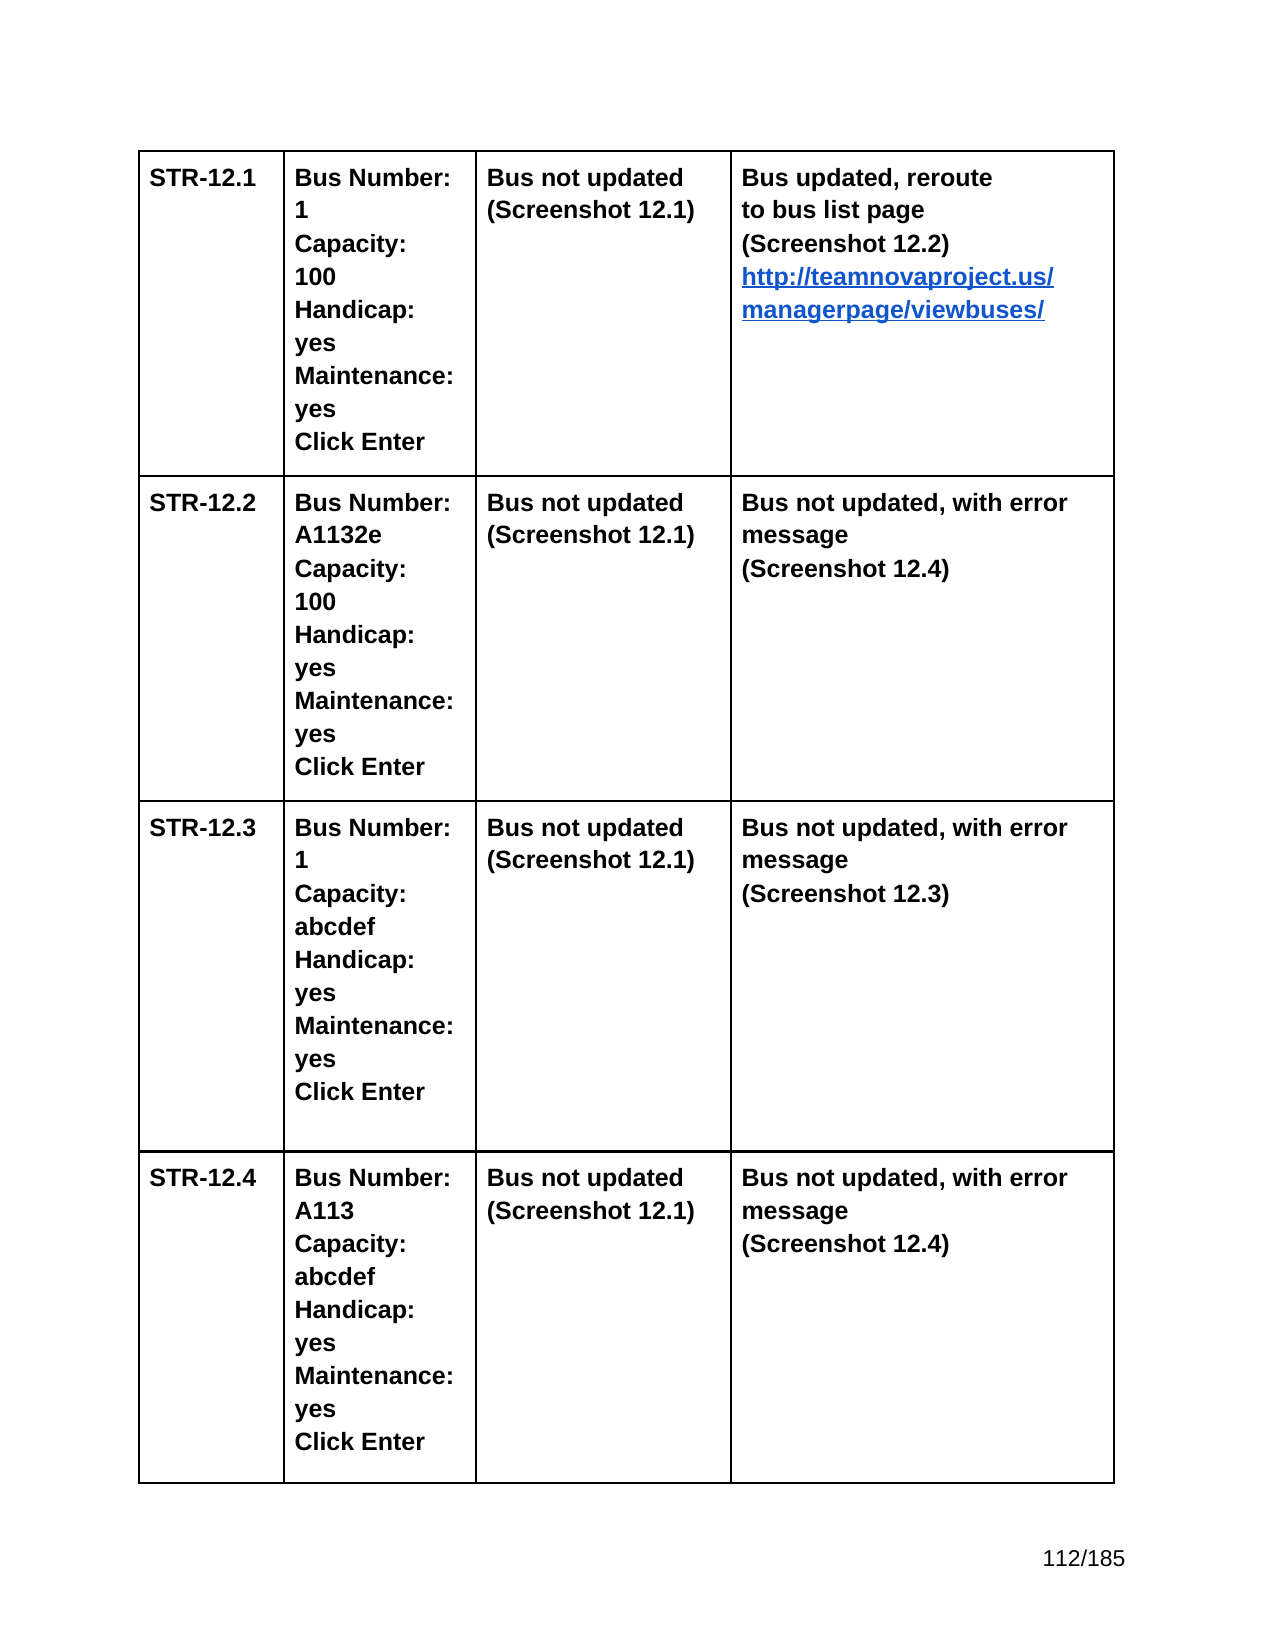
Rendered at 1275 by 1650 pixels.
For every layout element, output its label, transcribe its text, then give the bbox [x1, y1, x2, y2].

table_cell Bus Number: 1 Capacity: abcdef Handicap: yes Maintenance: yes Click Enter [285, 802, 475, 1150]
table_cell STR-12.4 [140, 1153, 283, 1482]
table_cell Bus not updated (Screenshot 12.1) [477, 802, 730, 1150]
table_cell Bus Number: 1 Capacity: 100 Handicap: yes Maintenance: yes Click Enter [285, 152, 475, 475]
table_cell Bus updated, reroute to bus list page (Screenshot 12.2) http://teamnovaproject.us/managerpage/viewbuses/ [732, 152, 1113, 475]
table_cell Bus Number: A1132e Capacity: 100 Handicap: yes Maintenance: yes Click Enter [285, 477, 475, 800]
table_cell STR-12.2 [140, 477, 283, 800]
table_cell Bus not updated (Screenshot 12.1) [477, 152, 730, 475]
table_cell Bus not updated, with error message (Screenshot 12.3) [732, 802, 1113, 1150]
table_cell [732, 1153, 1113, 1482]
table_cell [285, 1153, 475, 1482]
table_cell Bus not updated, with error message (Screenshot 12.4) [732, 477, 1113, 800]
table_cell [477, 1153, 730, 1482]
table_cell STR-12.1 [140, 152, 283, 475]
table_cell STR-12.3 [140, 802, 283, 1150]
table_cell Bus not updated (Screenshot 12.1) [477, 477, 730, 800]
